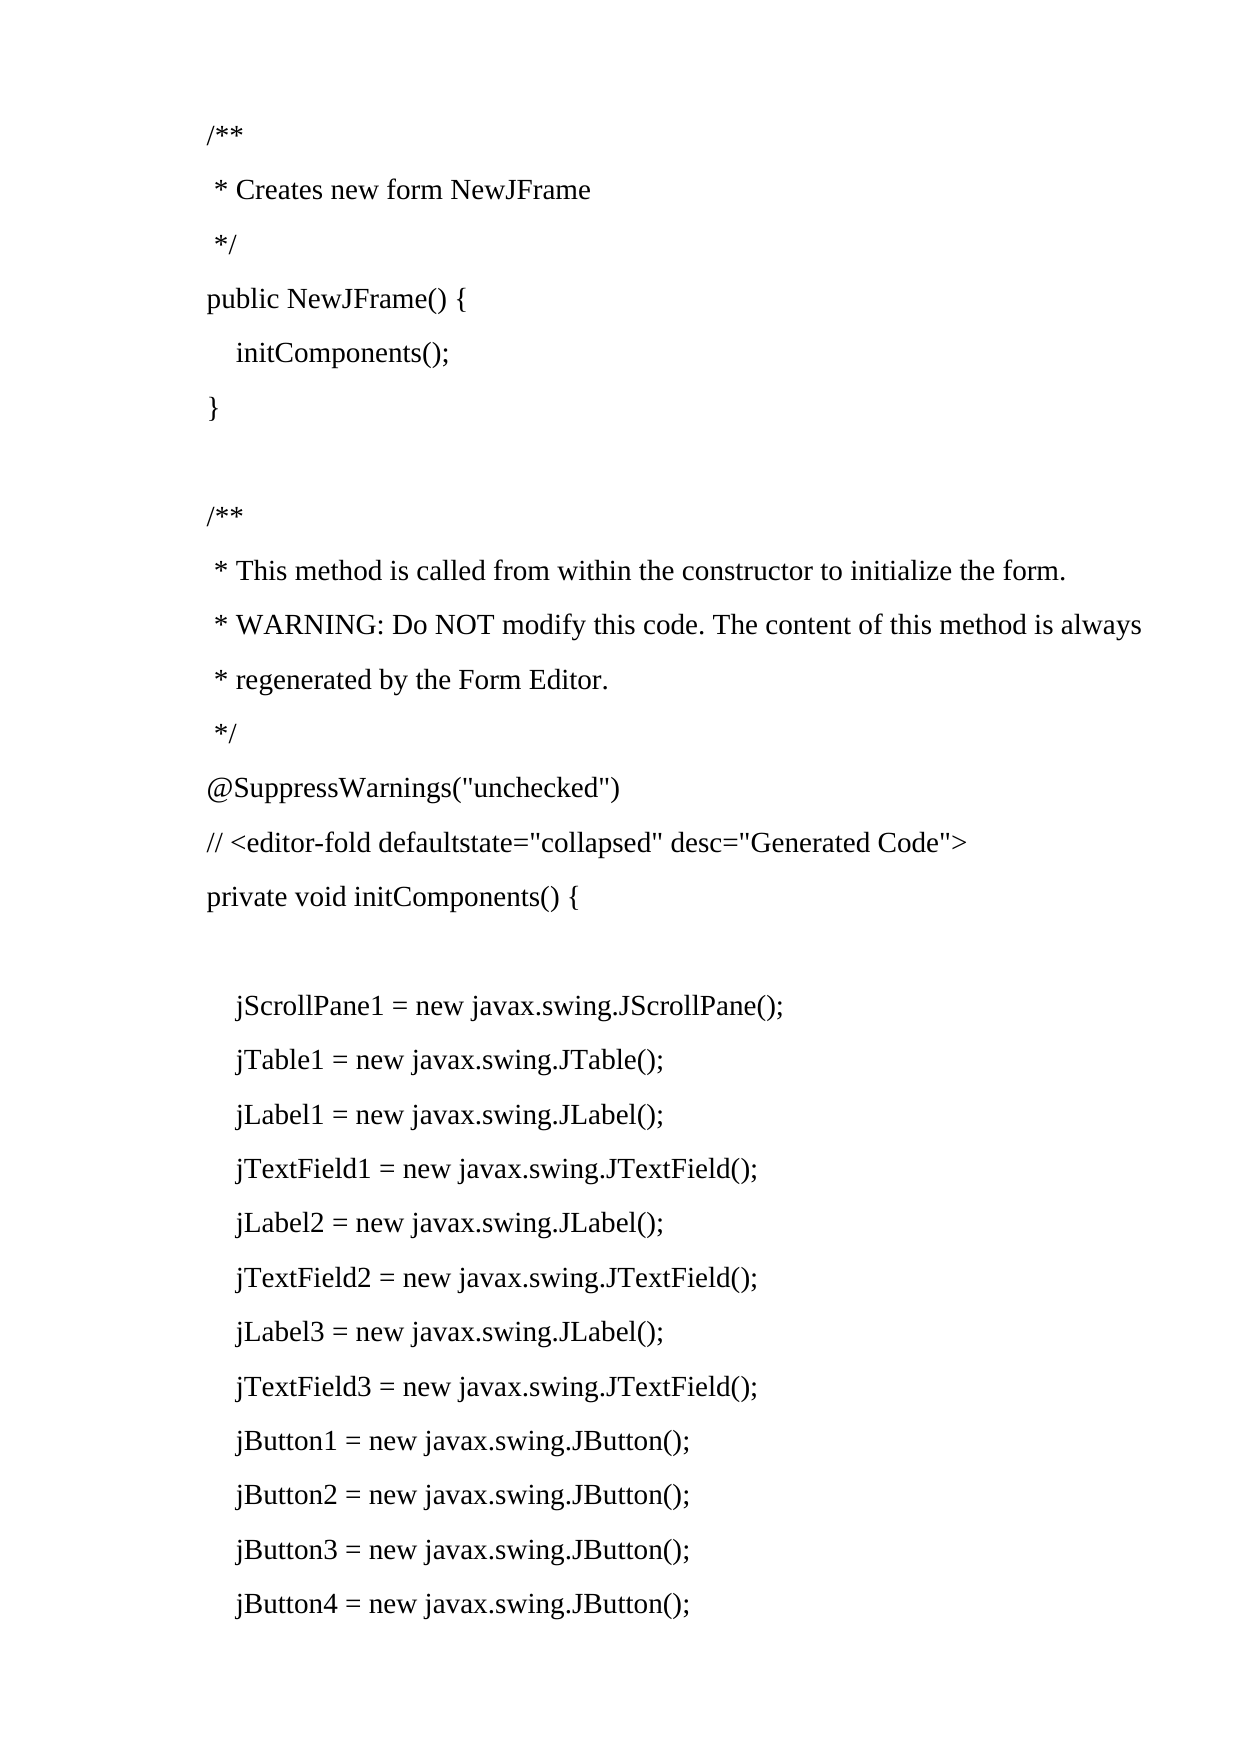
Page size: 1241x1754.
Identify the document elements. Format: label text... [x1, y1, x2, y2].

text * regenerated by the Form Editor. [177, 662, 1158, 695]
text } [177, 390, 1158, 423]
text * Creates new form NewJFrame [177, 172, 1158, 206]
text jButton2 = new javax.swing.JButton(); [177, 1477, 1158, 1511]
text jScrollPane1 = new javax.swing.JScrollPane(); [177, 988, 1158, 1022]
text * This method is called from within the constructor to initialize the form. [177, 553, 1158, 587]
text private void initComponents() { [177, 879, 1158, 913]
text jTextField1 = new javax.swing.JTextField(); [177, 1151, 1158, 1185]
text /** [177, 499, 1158, 532]
text */ [177, 227, 1158, 260]
text * WARNING: Do NOT modify this code. The content of this method is always [177, 607, 1158, 641]
text initComponents(); [177, 336, 1158, 369]
text jLabel1 = new javax.swing.JLabel(); [177, 1097, 1158, 1130]
text */ [177, 716, 1158, 750]
text jTextField3 = new javax.swing.JTextField(); [177, 1369, 1158, 1402]
text // <editor-fold defaultstate="collapsed" desc="Generated Code"> [177, 825, 1158, 858]
text jButton4 = new javax.swing.JButton(); [177, 1586, 1158, 1620]
text jButton3 = new javax.swing.JButton(); [177, 1532, 1158, 1565]
text jTextField2 = new javax.swing.JTextField(); [177, 1260, 1158, 1293]
text jButton1 = new javax.swing.JButton(); [177, 1423, 1158, 1457]
text public NewJFrame() { [177, 281, 1158, 315]
text @SuppressWarnings("unchecked") [177, 771, 1158, 804]
text /** [177, 118, 1158, 152]
text jLabel3 = new javax.swing.JLabel(); [177, 1314, 1158, 1348]
text jTable1 = new javax.swing.JTable(); [177, 1042, 1158, 1076]
text jLabel2 = new javax.swing.JLabel(); [177, 1206, 1158, 1239]
